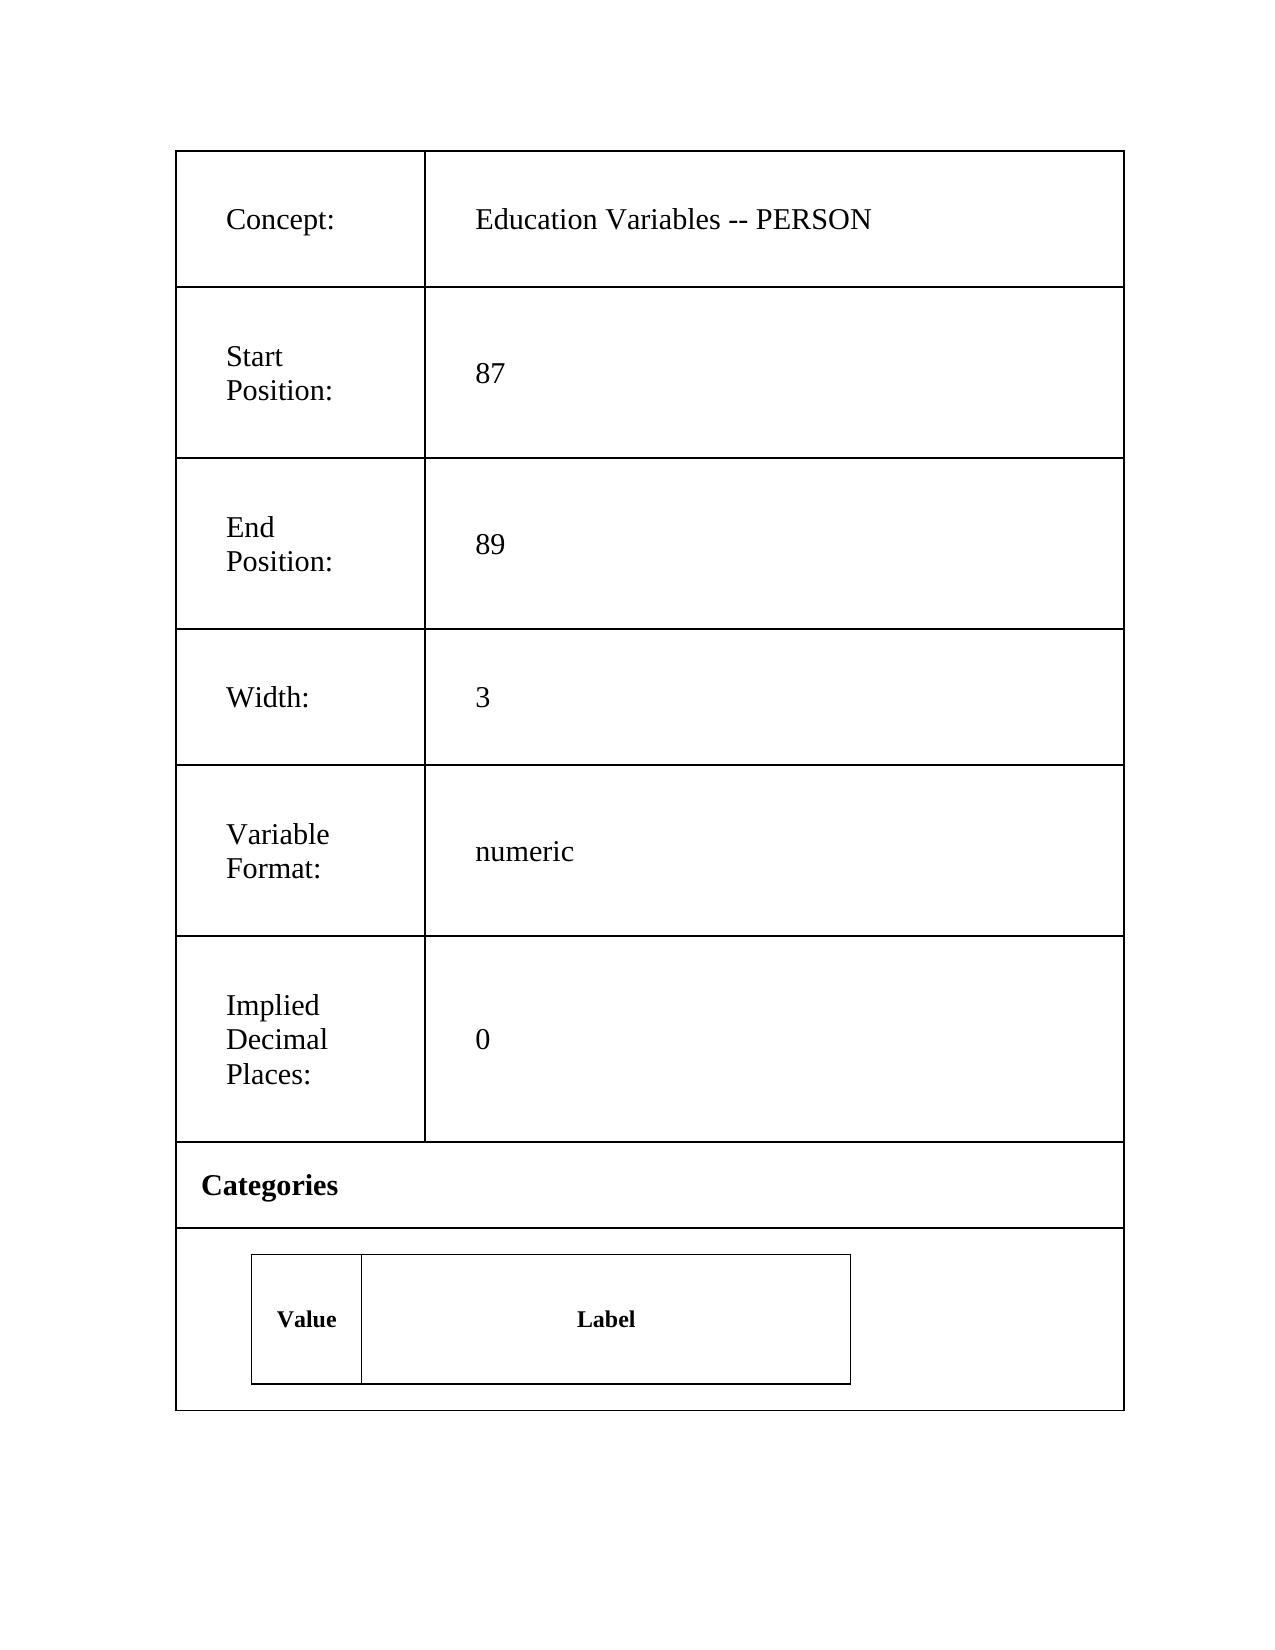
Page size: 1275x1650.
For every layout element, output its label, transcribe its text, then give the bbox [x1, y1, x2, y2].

table_cell 87 [426, 288, 1123, 457]
table_cell Implied Decimal Places: [177, 937, 424, 1141]
table_cell Categories [177, 1143, 1123, 1227]
table_cell 0 [426, 937, 1123, 1141]
table_cell End Position: [177, 459, 424, 628]
table_cell 89 [426, 459, 1123, 628]
table_cell Concept: [177, 152, 424, 286]
table_cell numeric [426, 766, 1123, 935]
table_cell Education Variables -- PERSON [426, 152, 1123, 286]
table_cell Width: [177, 630, 424, 764]
table_cell Start Position: [177, 288, 424, 457]
table_cell [177, 1229, 1123, 1409]
table_cell 3 [426, 630, 1123, 764]
table_cell Variable Format: [177, 766, 424, 935]
